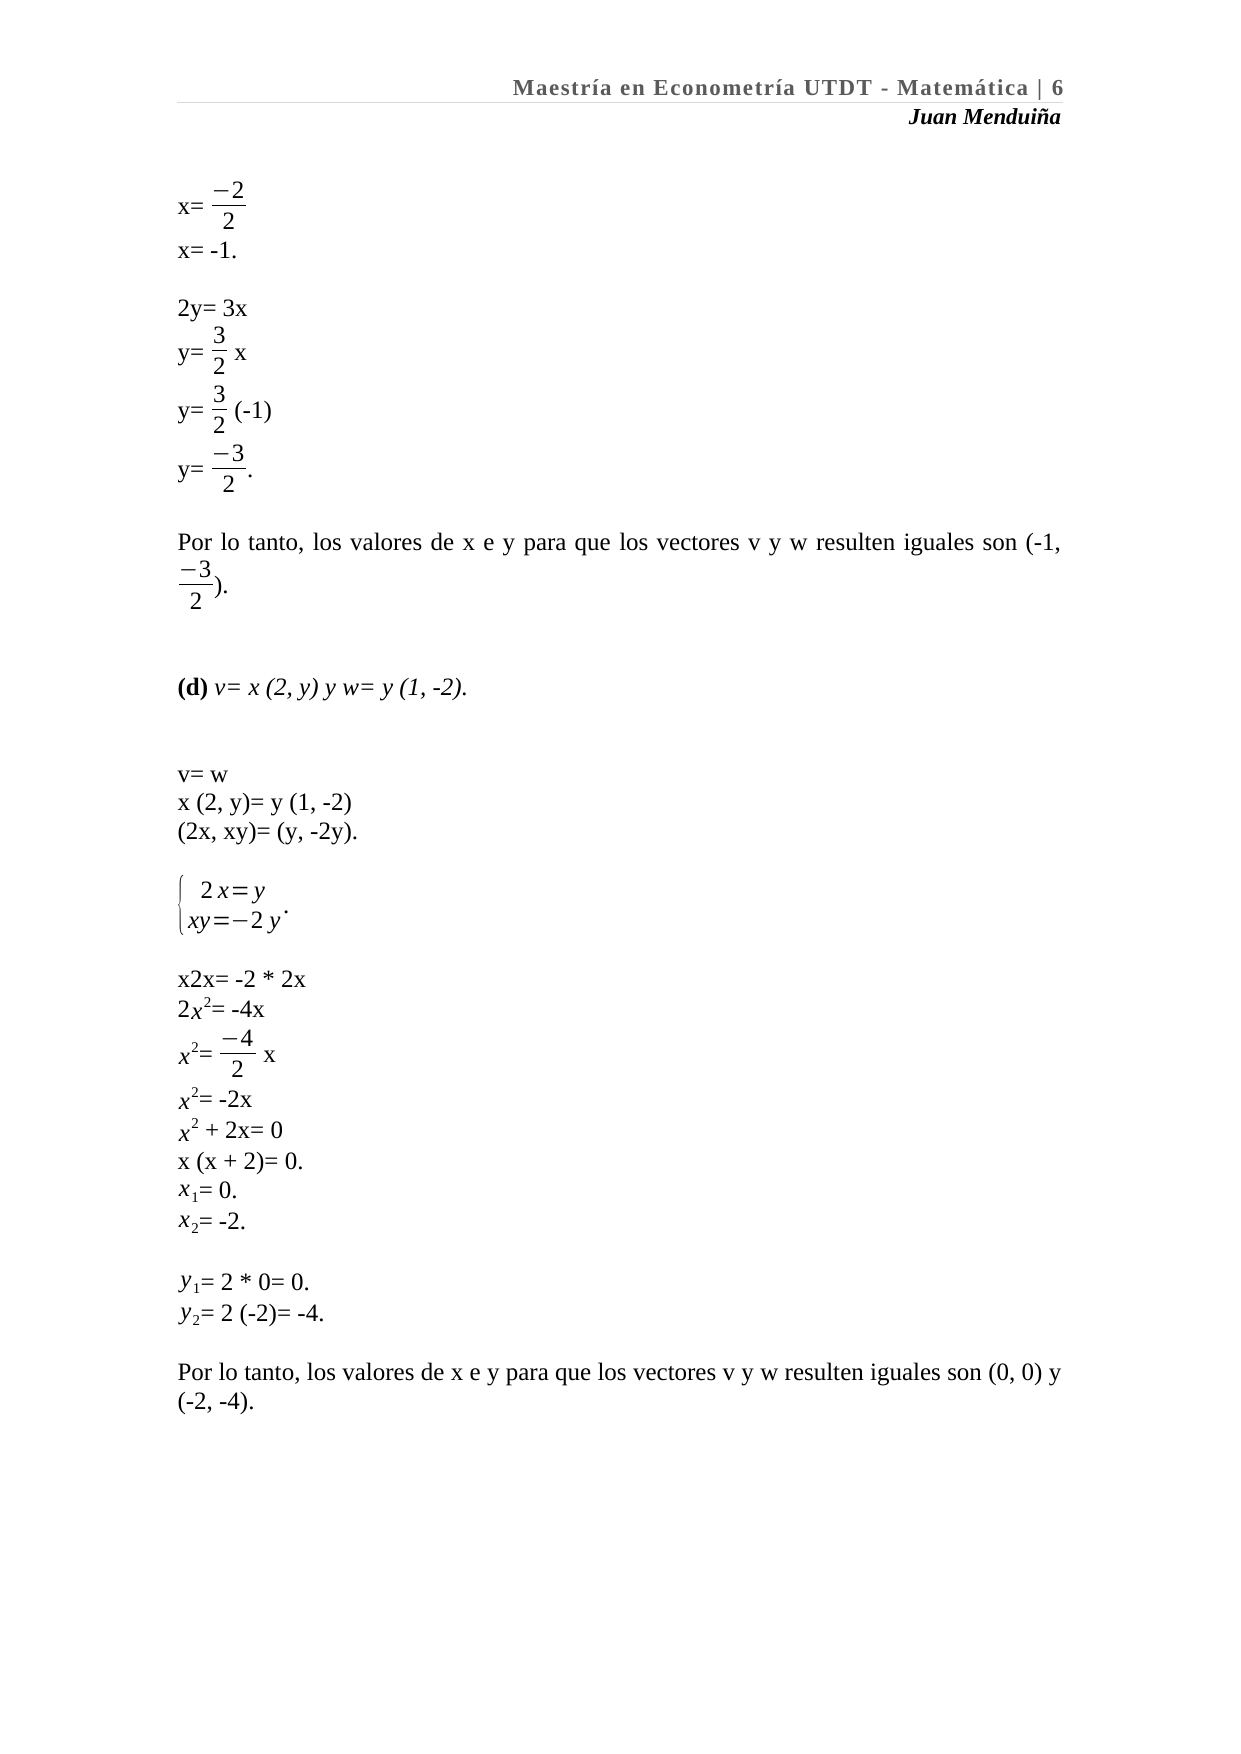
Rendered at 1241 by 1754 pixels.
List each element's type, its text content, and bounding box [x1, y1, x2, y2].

text (d) v= x (2, y) y w= y (1, -2). [177, 672, 1063, 701]
text y= (-1) [177, 381, 1063, 439]
text = 0. [177, 1174, 1063, 1206]
text x (2, y)= y (1, -2) [177, 787, 1063, 816]
text x2x= -2 * 2x [177, 964, 1063, 993]
text (2x, xy)= (y, -2y). [177, 816, 1063, 845]
text = x [177, 1024, 1063, 1083]
text . [177, 874, 1063, 936]
text x (x + 2)= 0. [177, 1146, 1063, 1174]
text x= [177, 176, 1063, 235]
text = -2x [177, 1083, 1063, 1114]
text v= w [177, 759, 1063, 787]
text Por lo tanto, los valores de x e y para que los vectores v y w resulten iguales son (0, 0) y (-2, -4). [177, 1357, 1063, 1415]
text y= . [177, 439, 1063, 498]
text y= x [177, 322, 1063, 381]
text = 2 * 0= 0. [177, 1266, 1063, 1297]
text = 2 (-2)= -4. [177, 1297, 1063, 1329]
text + 2x= 0 [177, 1114, 1063, 1146]
text 2y= 3x [177, 293, 1063, 322]
text Por lo tanto, los valores de x e y para que los vectores v y w resulten iguales son (-1, ). [177, 527, 1063, 615]
text = -2. [177, 1206, 1063, 1237]
text 2= -4x [177, 993, 1063, 1024]
text x= -1. [177, 235, 1063, 264]
